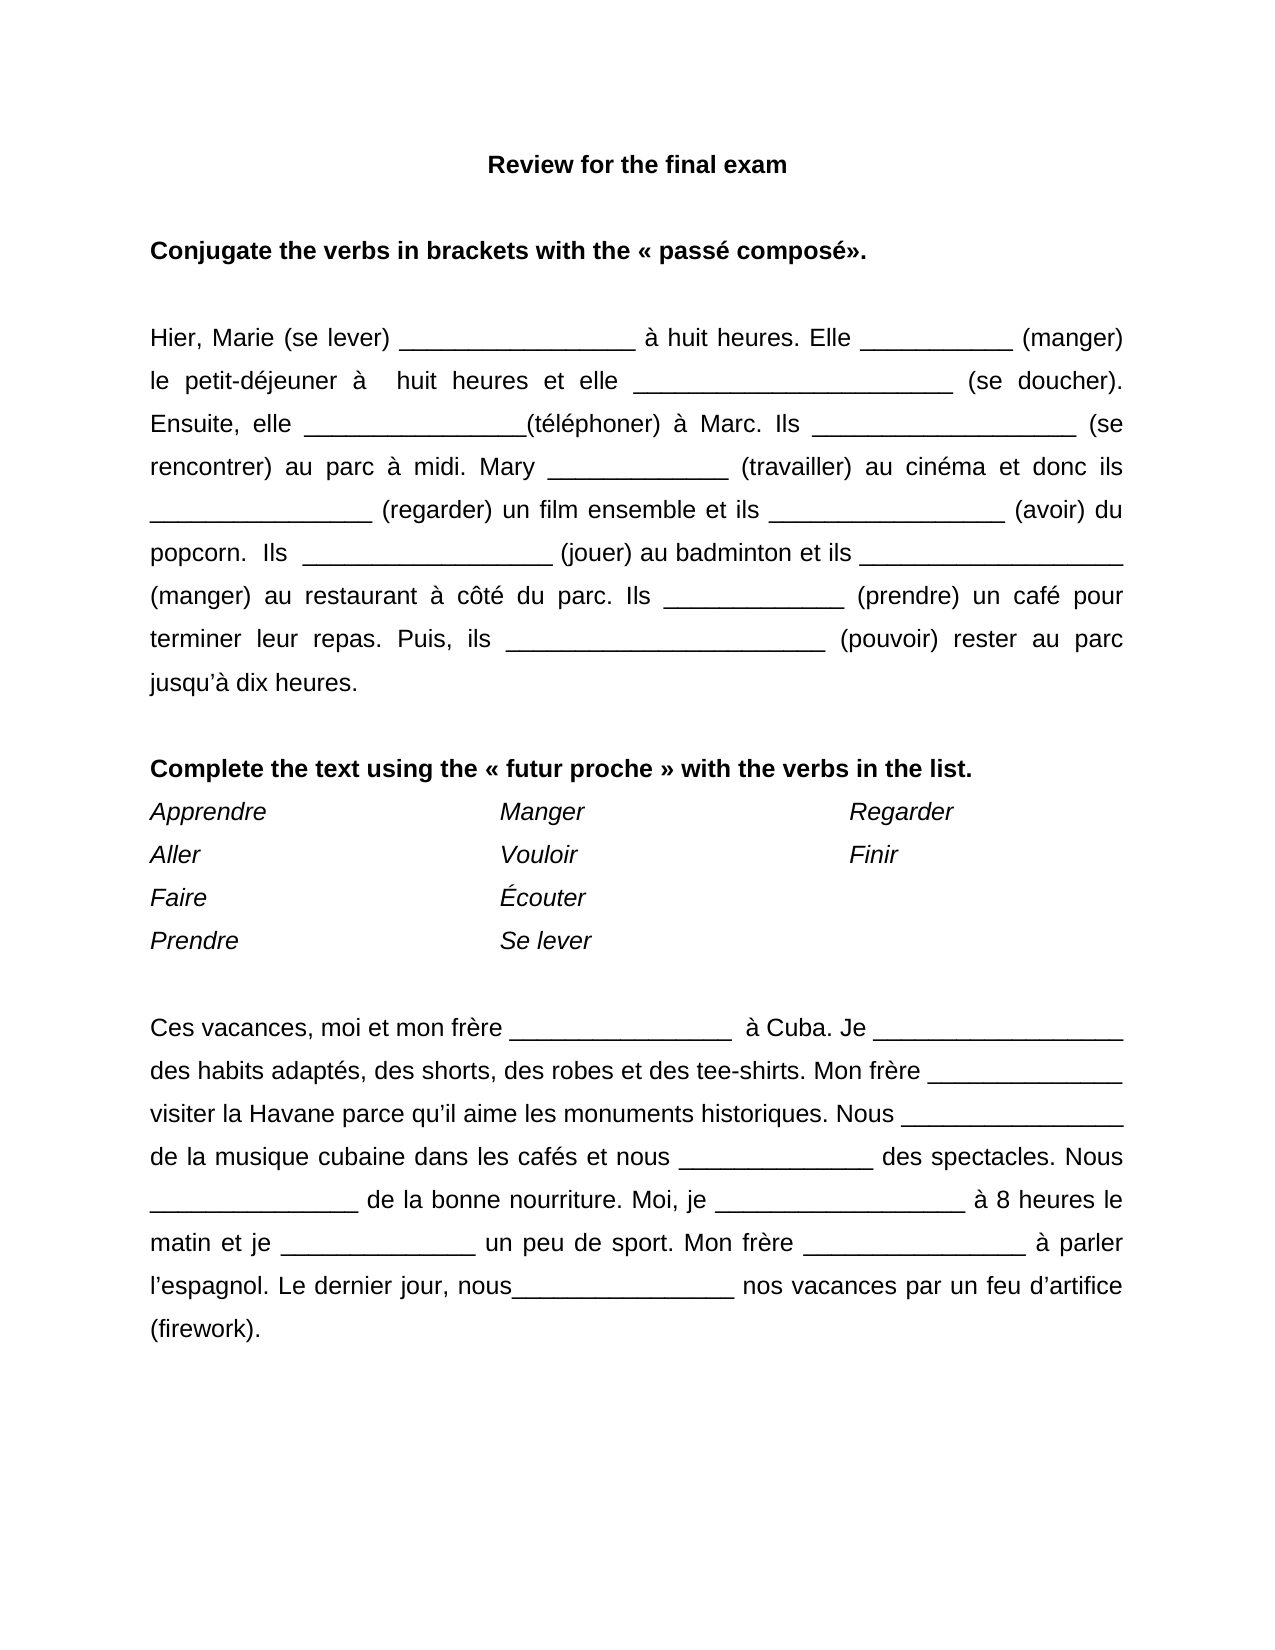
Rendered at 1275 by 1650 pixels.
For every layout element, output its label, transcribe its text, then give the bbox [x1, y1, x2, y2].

text Review for the final exam [150, 150, 1125, 179]
text Manger [499, 797, 775, 826]
text Finir [849, 840, 1125, 869]
text Se lever [499, 926, 775, 955]
text Aller [150, 840, 426, 869]
text Hier, Marie (se lever) _________________ à huit heures. Elle ___________ (manger) le petit-déjeuner à huit heures et elle _______________________ (se doucher). Ensuite, elle ________________(téléphoner) à Marc. Ils ___________________ (se rencontrer) au parc à midi. Mary _____________ (travailler) au cinéma et donc ils ________________ (regarder) un film ensemble et ils _________________ (avoir) du popcorn. Ils __________________ (jouer) au badminton et ils ___________________ (manger) au restaurant à côté du parc. Ils _____________ (prendre) un café pour terminer leur repas. Puis, ils _______________________ (pouvoir) rester au parc jusqu’à dix heures. [150, 322, 1125, 696]
text Complete the text using the « futur proche » with the verbs in the list. [150, 754, 1125, 782]
text Faire [150, 883, 426, 912]
text Écouter [499, 883, 775, 912]
text Apprendre [150, 797, 426, 826]
text Regarder [849, 797, 1125, 826]
text Vouloir [499, 840, 775, 869]
text Prendre [150, 926, 426, 955]
text Conjugate the verbs in brackets with the « passé composé». [150, 236, 1125, 308]
text Ces vacances, moi et mon frère ________________ à Cuba. Je __________________ des habits adaptés, des shorts, des robes et des tee-shirts. Mon frère ______________ visiter la Havane parce qu’il aime les monuments historiques. Nous ________________ de la musique cubaine dans les cafés et nous ______________ des spectacles. Nous _______________ de la bonne nourriture. Moi, je __________________ à 8 heures le matin et je ______________ un peu de sport. Mon frère ________________ à parler l’espagnol. Le dernier jour, nous________________ nos vacances par un feu d’artifice (firework). [150, 1012, 1125, 1343]
